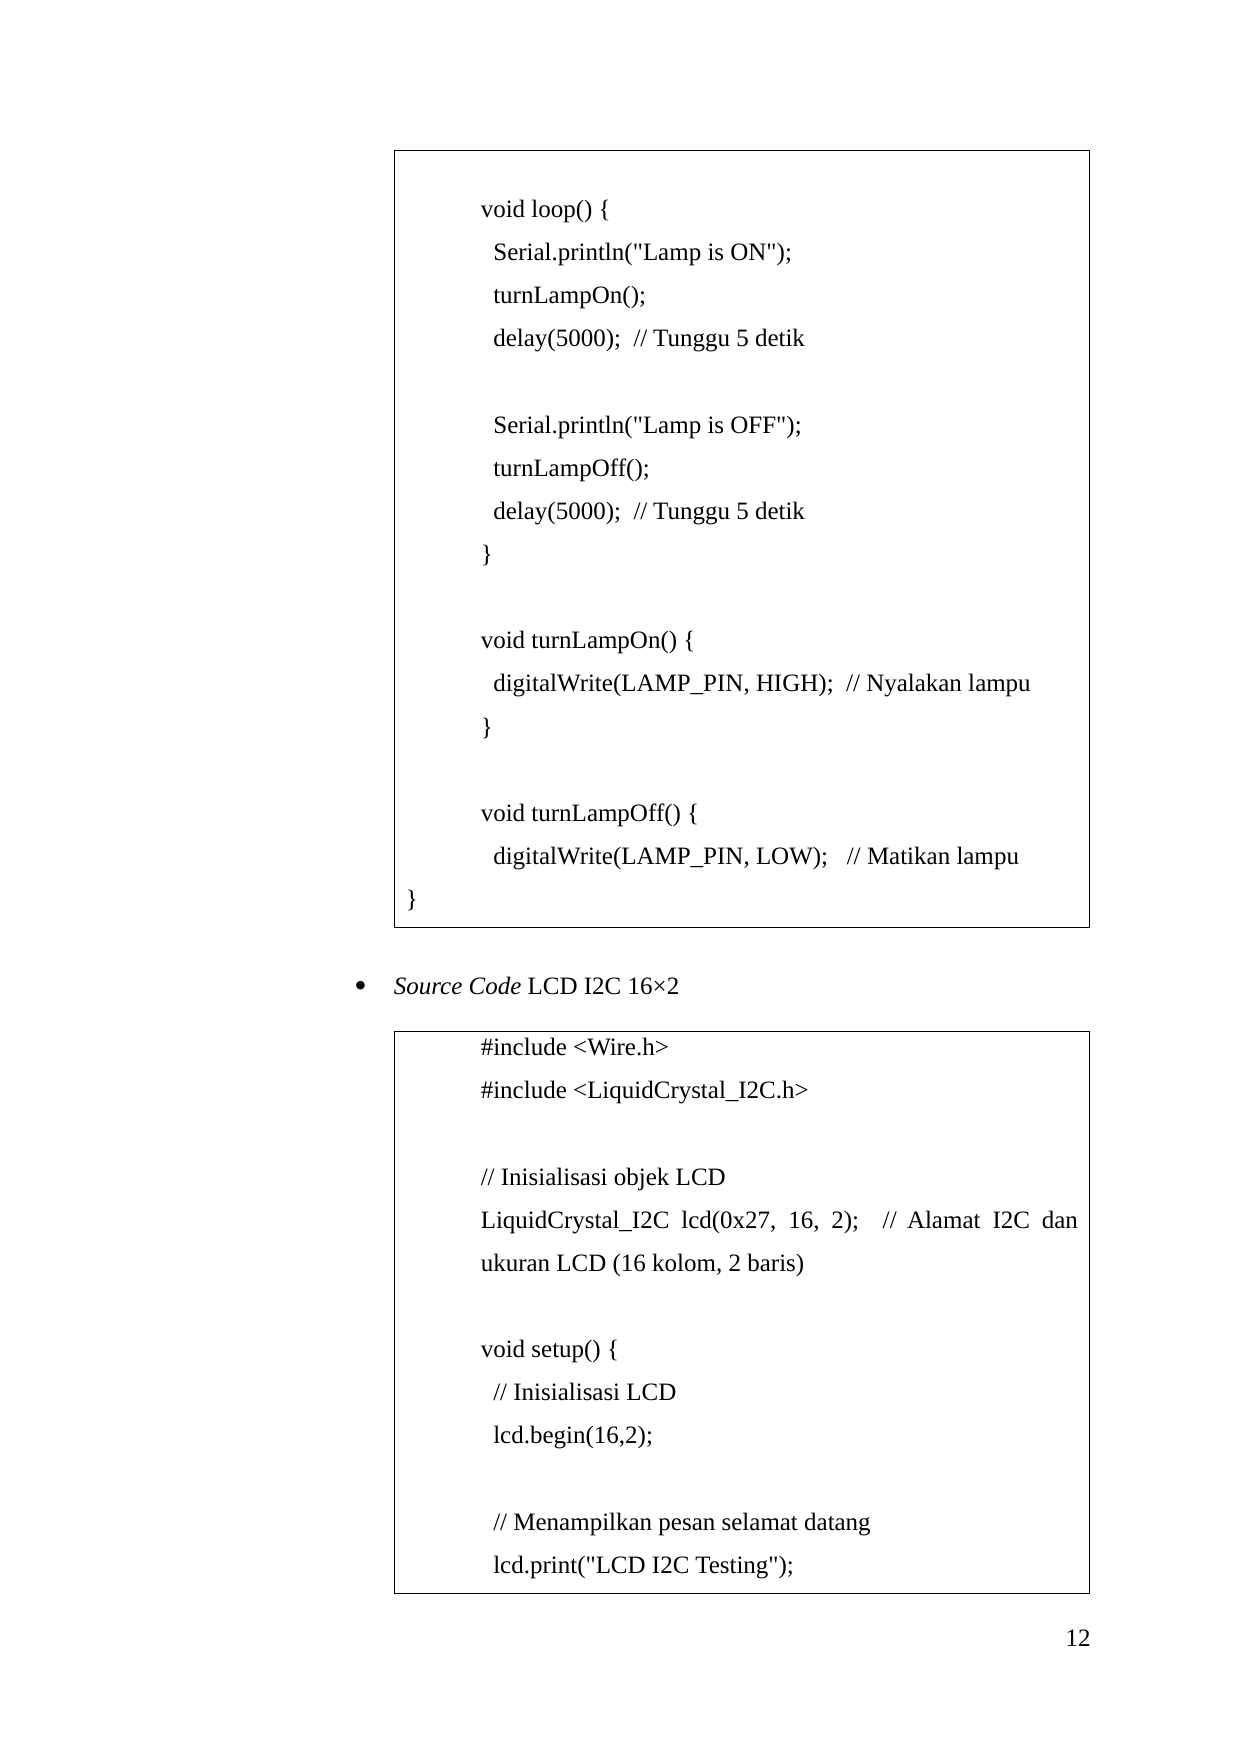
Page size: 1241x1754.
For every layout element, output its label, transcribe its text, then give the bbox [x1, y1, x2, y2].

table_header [395, 1032, 1089, 1593]
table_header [395, 151, 1089, 927]
list Source Code LCD I2C 16×2 [356, 971, 1090, 1000]
